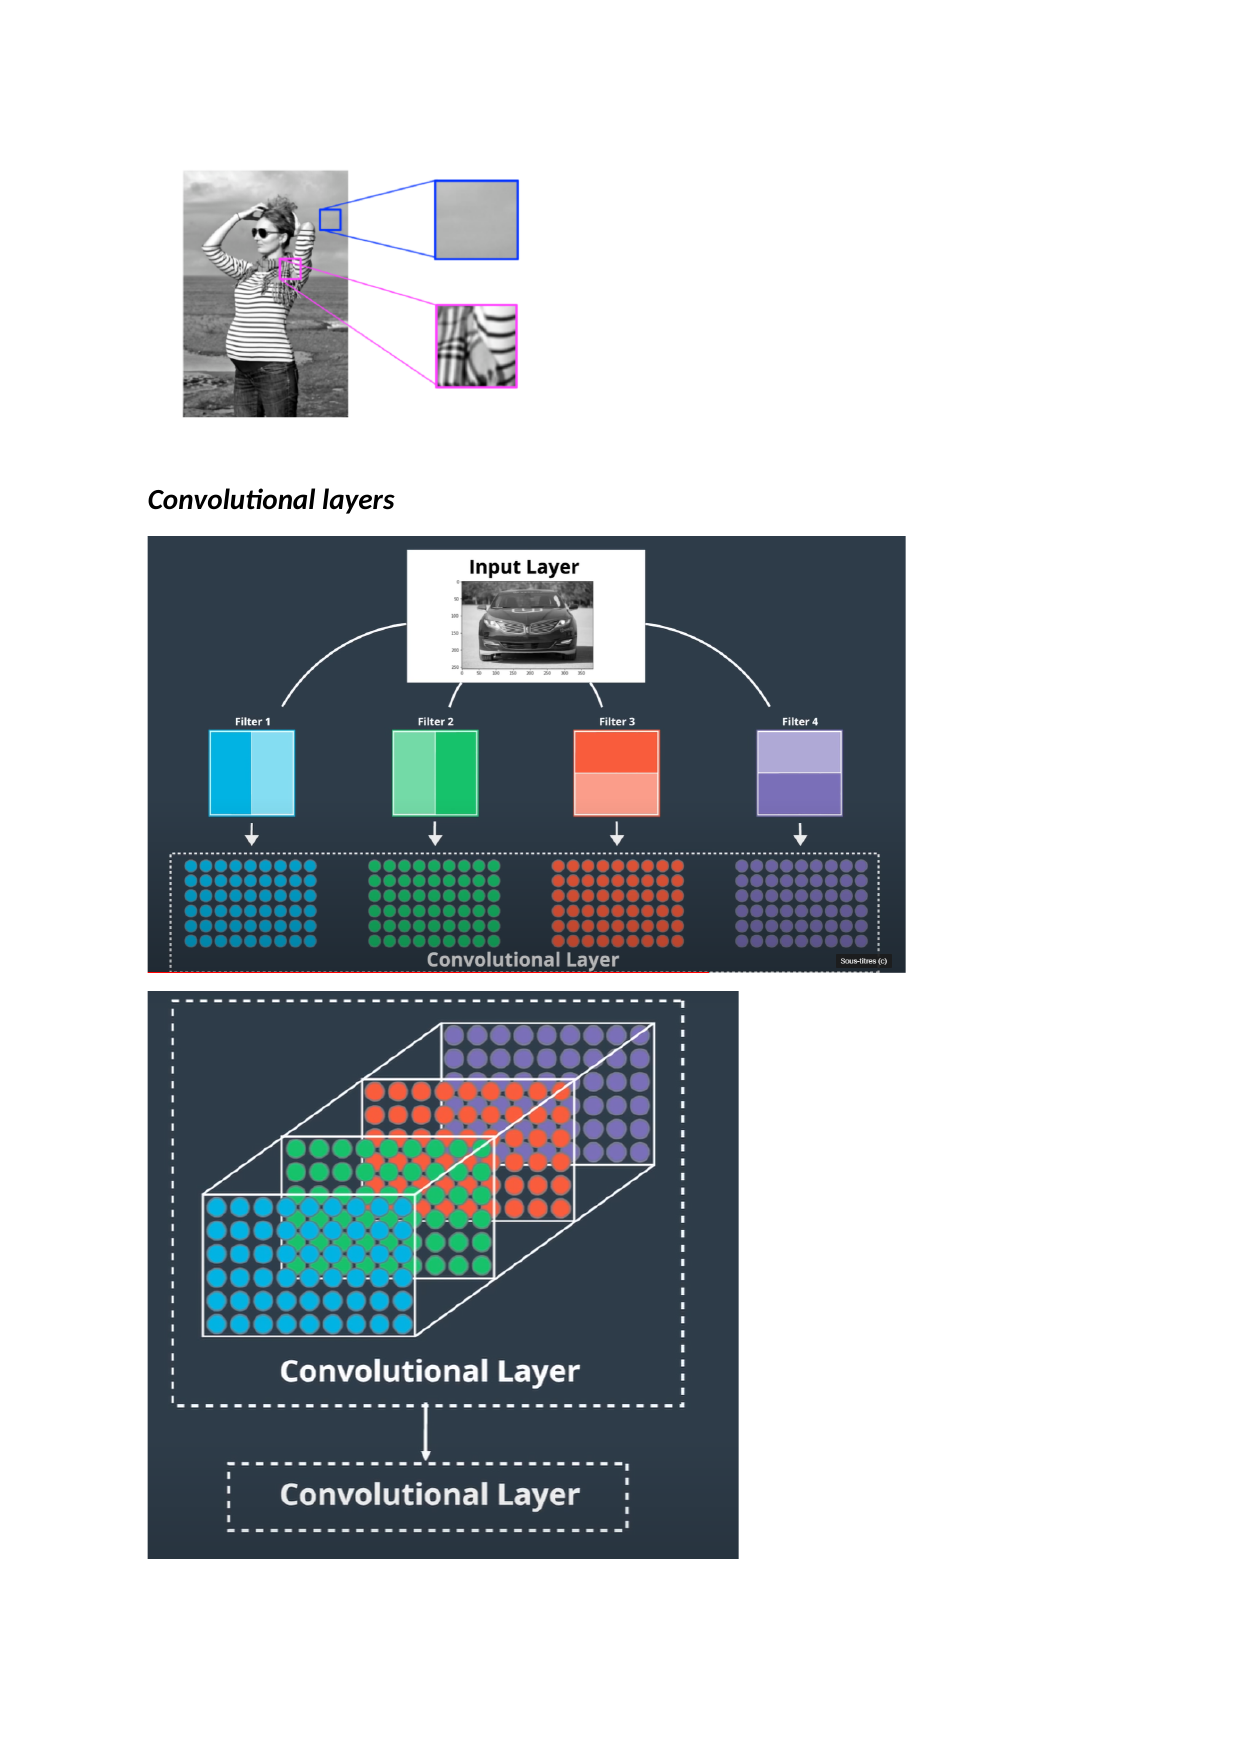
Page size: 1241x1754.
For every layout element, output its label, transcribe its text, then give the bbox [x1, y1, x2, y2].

picture [147, 536, 906, 973]
picture [147, 991, 739, 1559]
text Convolutional layers [148, 481, 1093, 517]
picture [147, 147, 556, 426]
